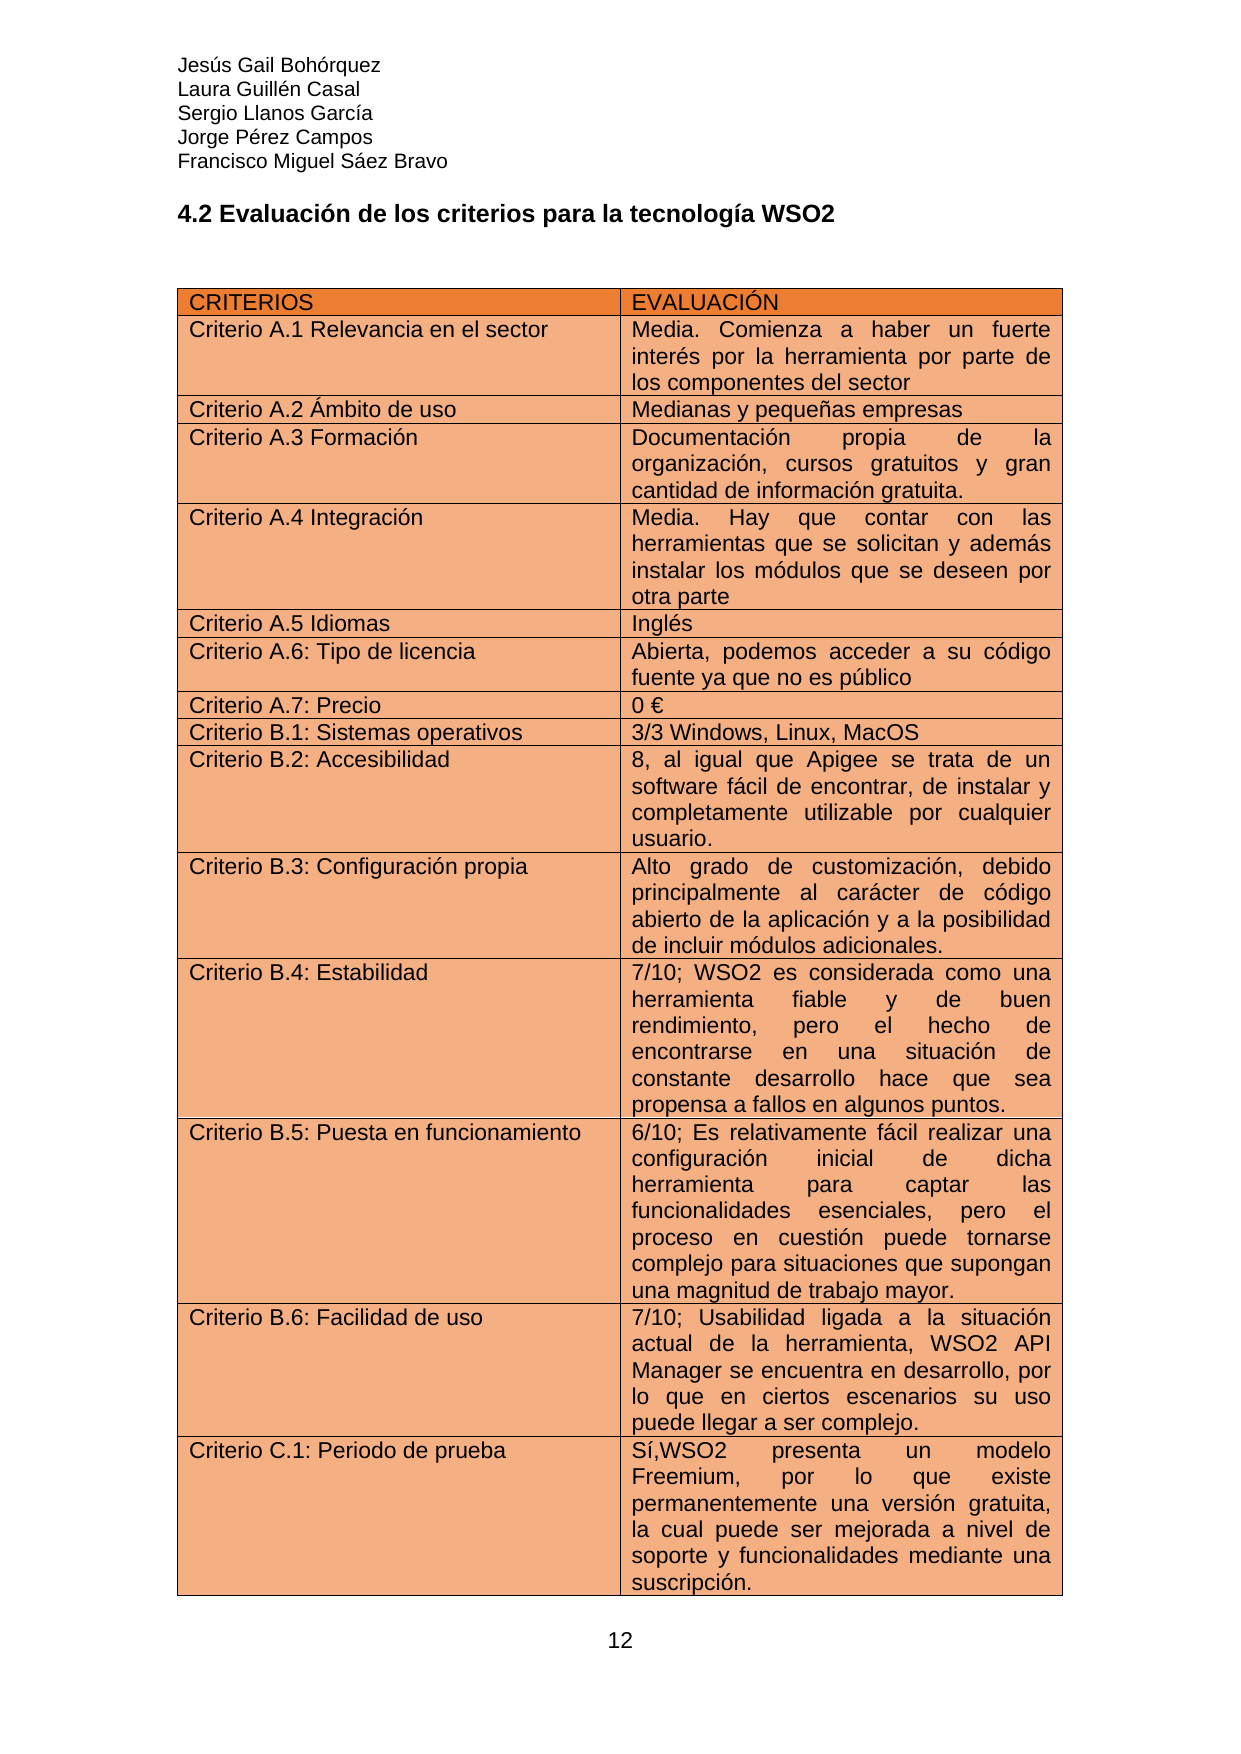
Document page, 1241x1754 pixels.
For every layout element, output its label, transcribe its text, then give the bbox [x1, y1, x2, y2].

table_cell Criterio B.3: Configuración propia [178, 853, 620, 958]
table_cell Criterio A.2 Ámbito de uso [178, 396, 620, 423]
table_cell Criterio B.4: Estabilidad [178, 959, 620, 1117]
table_cell Media. Comienza a haber un fuerte interés por la herramienta por parte de los componentes del sector [621, 316, 1062, 395]
table_cell Documentación propia de la organización, cursos gratuitos y gran cantidad de información gratuita. [621, 424, 1062, 503]
table_cell Criterio A.4 Integración [178, 504, 620, 609]
table_cell 7/10; Usabilidad ligada a la situación actual de la herramienta, WSO2 API Manager se encuentra en desarrollo, por lo que en ciertos escenarios su uso puede llegar a ser complejo. [621, 1304, 1062, 1436]
table_header EVALUACIÓN [621, 289, 1062, 315]
table_cell Inglés [621, 610, 1062, 637]
subtitle 4.2 Evaluación de los criterios para la tecnología WSO2 [177, 199, 1063, 228]
table_cell Criterio B.5: Puesta en funcionamiento [178, 1119, 620, 1303]
table_cell Criterio C.1: Periodo de prueba [178, 1437, 620, 1595]
table_cell Alto grado de customización, debido principalmente al carácter de código abierto de la aplicación y a la posibilidad de incluir módulos adicionales. [621, 853, 1062, 958]
table_cell Criterio B.6: Facilidad de uso [178, 1304, 620, 1436]
table_cell Criterio A.5 Idiomas [178, 610, 620, 637]
table_cell Criterio A.6: Tipo de licencia [178, 638, 620, 691]
table_cell Criterio A.3 Formación [178, 424, 620, 503]
table_cell 6/10; Es relativamente fácil realizar una configuración inicial de dicha herramienta para captar las funcionalidades esenciales, pero el proceso en cuestión puede tornarse complejo para situaciones que supongan una magnitud de trabajo mayor. [621, 1119, 1062, 1303]
table_cell 8, al igual que Apigee se trata de un software fácil de encontrar, de instalar y completamente utilizable por cualquier usuario. [621, 746, 1062, 852]
table_cell Sí,WSO2 presenta un modelo Freemium, por lo que existe permanentemente una versión gratuita, la cual puede ser mejorada a nivel de soporte y funcionalidades mediante una suscripción. [621, 1437, 1062, 1595]
table_cell 7/10; WSO2 es considerada como una herramienta fiable y de buen rendimiento, pero el hecho de encontrarse en una situación de constante desarrollo hace que sea propensa a fallos en algunos puntos. [621, 959, 1062, 1117]
table_cell 3/3 Windows, Linux, MacOS [621, 719, 1062, 745]
table_cell Criterio A.1 Relevancia en el sector [178, 316, 620, 395]
table_cell Criterio A.7: Precio [178, 692, 620, 718]
table_cell Abierta, podemos acceder a su código fuente ya que no es público [621, 638, 1062, 691]
table_header CRITERIOS [178, 289, 620, 315]
table_cell 0 € [621, 692, 1062, 718]
table_cell Media. Hay que contar con las herramientas que se solicitan y además instalar los módulos que se deseen por otra parte [621, 504, 1062, 609]
table_cell Medianas y pequeñas empresas [621, 396, 1062, 423]
table_cell Criterio B.2: Accesibilidad [178, 746, 620, 852]
table_cell Criterio B.1: Sistemas operativos [178, 719, 620, 745]
